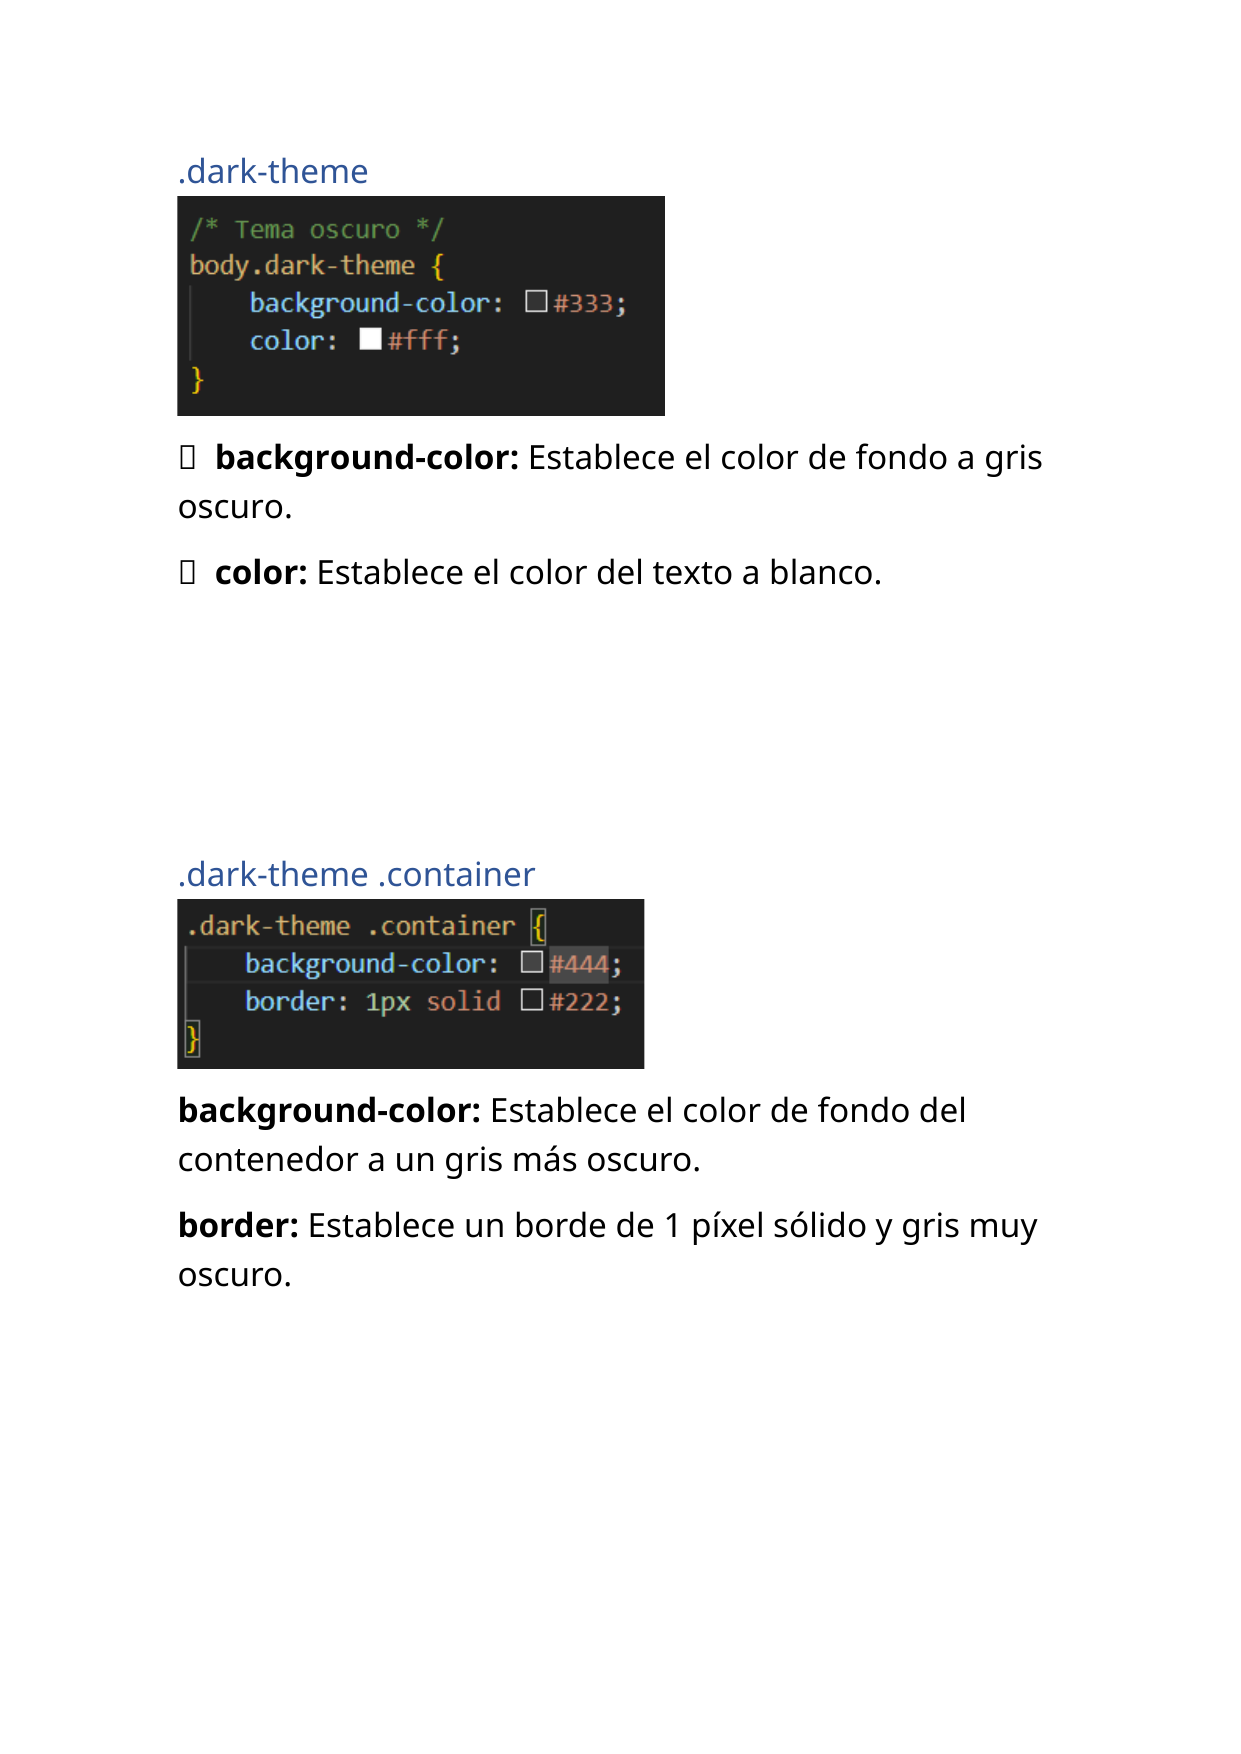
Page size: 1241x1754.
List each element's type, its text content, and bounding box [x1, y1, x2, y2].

text  background-color: Establece el color de fondo a gris oscuro. [177, 434, 1063, 528]
text border: Establece un borde de 1 píxel sólido y gris muy oscuro. [177, 1202, 1063, 1296]
picture [177, 899, 645, 1069]
text background-color: Establece el color de fondo del contenedor a un gris más oscuro. [177, 1087, 1063, 1182]
subtitle .dark-theme [177, 148, 1063, 193]
subtitle .dark-theme .container [177, 851, 1063, 896]
picture [177, 196, 665, 416]
text  color: Establece el color del texto a blanco. [177, 549, 1063, 594]
